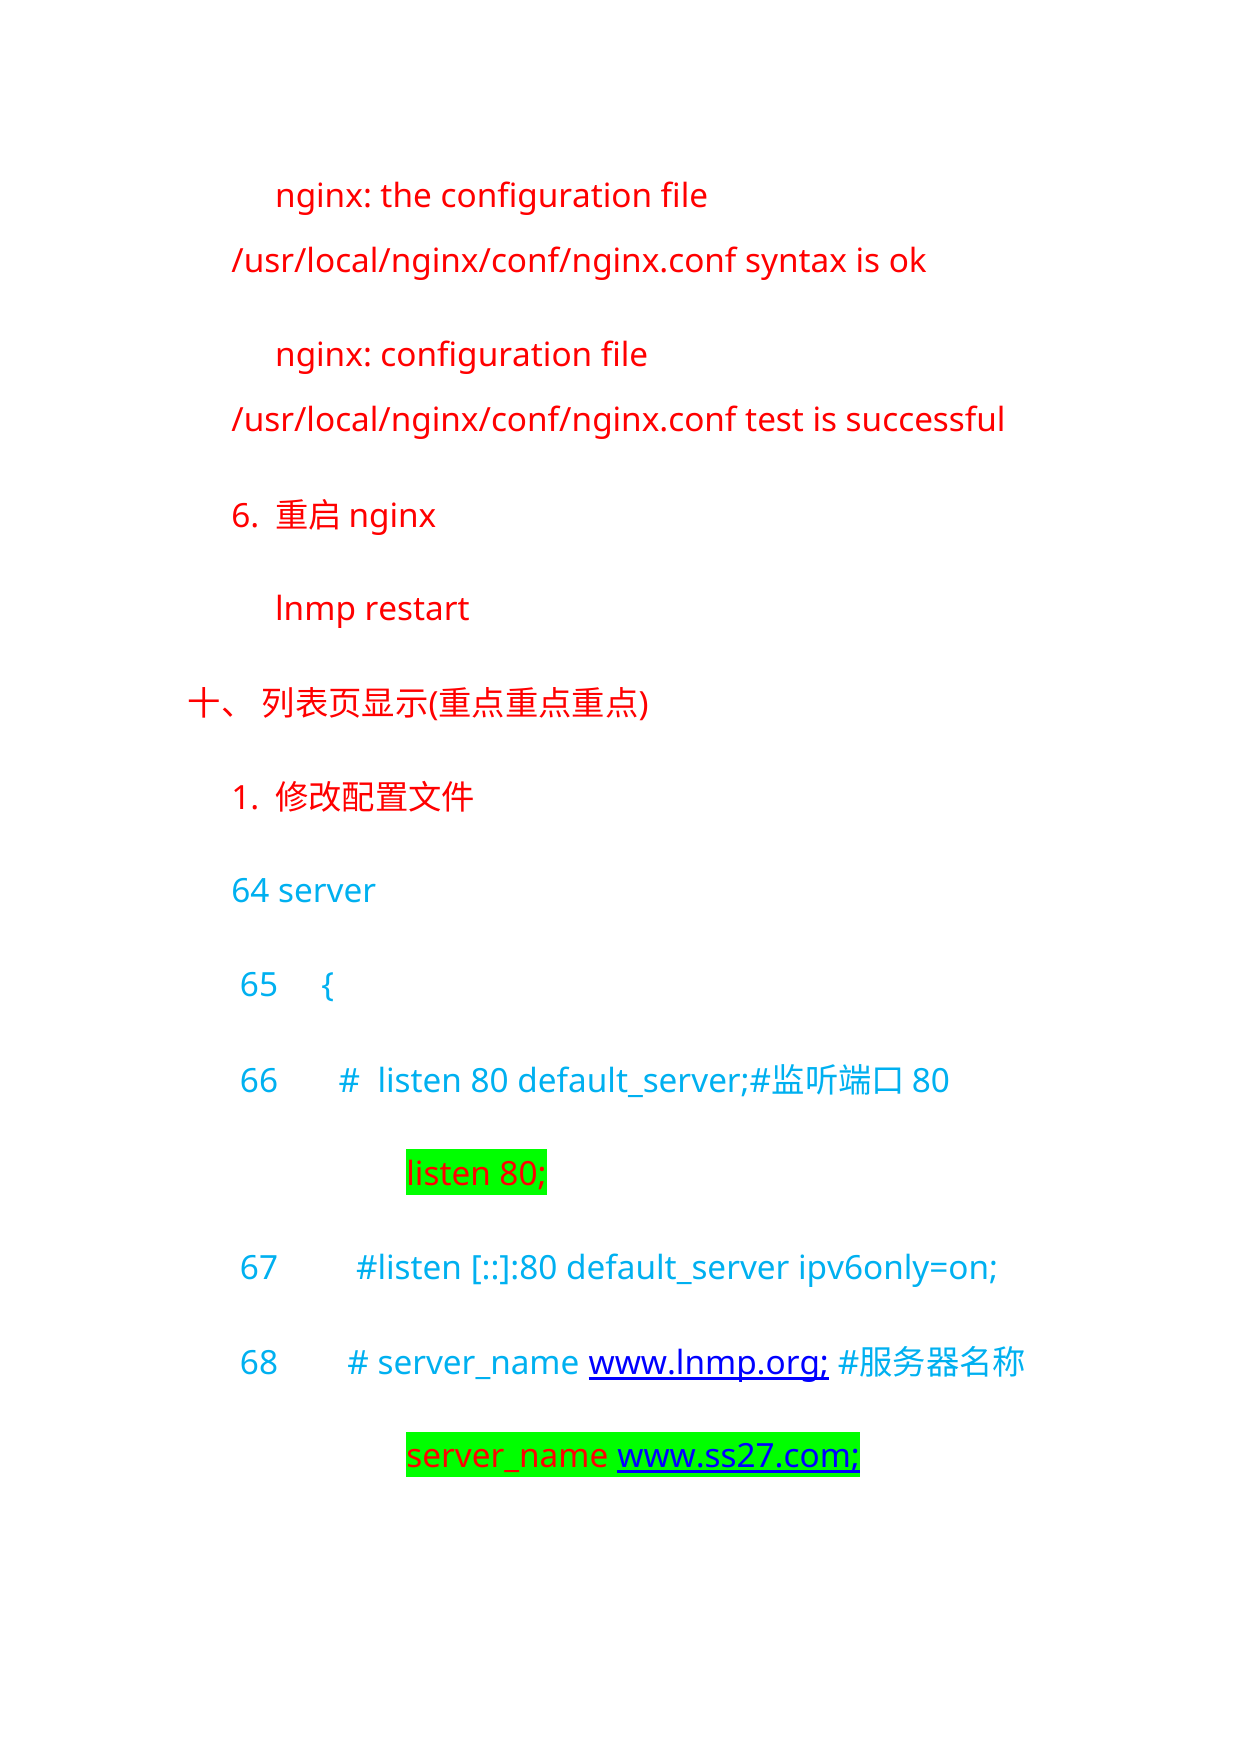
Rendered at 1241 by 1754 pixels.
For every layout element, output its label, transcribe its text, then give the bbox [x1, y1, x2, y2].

list lnmp restart [231, 574, 1053, 639]
list 列表页显示(重点重点重点) [187, 669, 1053, 734]
list server_name www.ss27.com; [362, 1422, 1053, 1487]
list 65 { [187, 951, 1053, 1016]
list nginx: the configuration file /usr/local/nginx/conf/nginx.conf syntax is ok [231, 162, 1053, 292]
list 64 server [187, 857, 1053, 922]
list listen 80; [362, 1139, 1053, 1204]
list 修改配置文件 [187, 763, 1053, 828]
list 66 # listen 80 default_server;#监听端口80 [187, 1045, 1053, 1110]
list 67 #listen [::]:80 default_server ipv6only=on; [187, 1234, 1053, 1299]
list 重启nginx [187, 480, 1053, 545]
list nginx: configuration file /usr/local/nginx/conf/nginx.conf test is successful [231, 321, 1053, 451]
list 68 # server_name www.lnmp.org; #服务器名称 [187, 1328, 1053, 1393]
